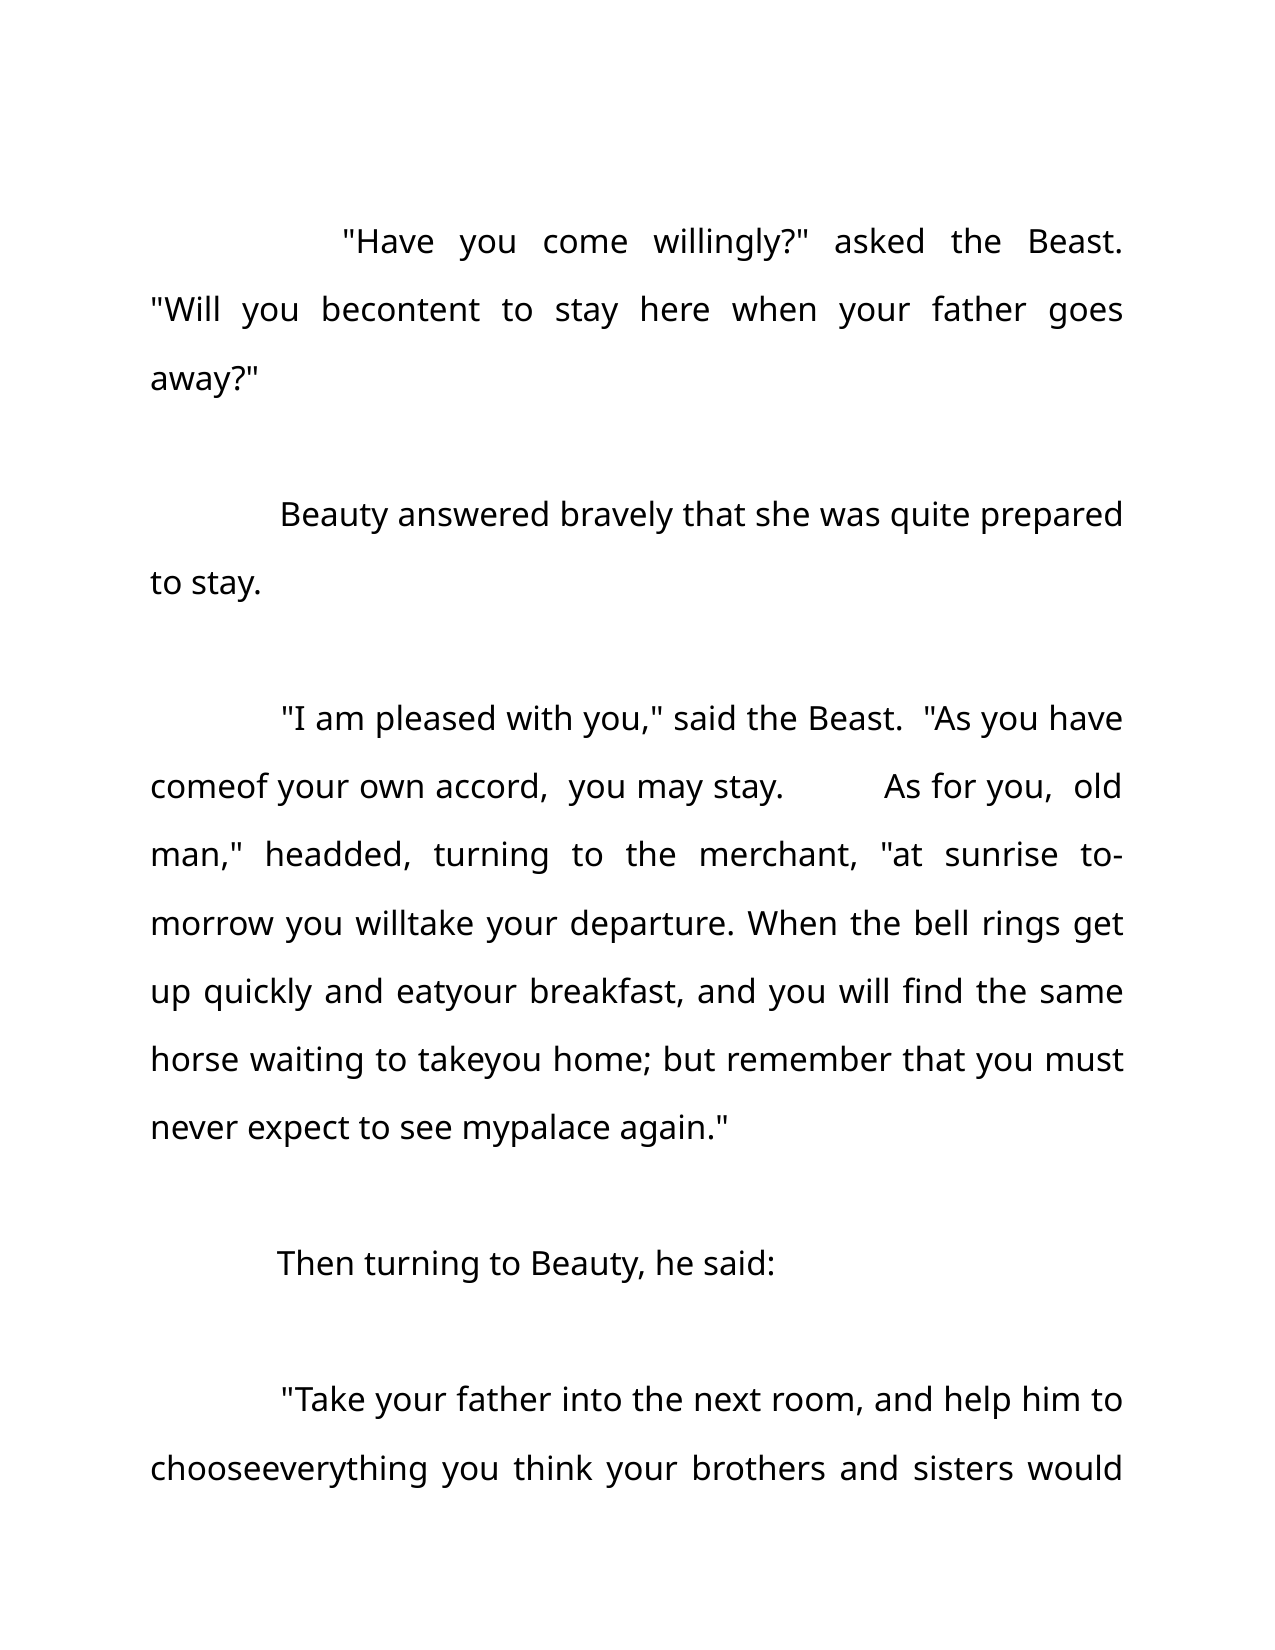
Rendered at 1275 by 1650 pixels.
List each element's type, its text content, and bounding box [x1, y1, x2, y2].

text Then turning to Beauty, he said: [150, 1240, 1125, 1285]
text Beauty answered bravely that she was quite prepared to stay. [150, 491, 1125, 604]
text "I am pleased with you," said the Beast. "As you have comeof your own accord, you may stay. As for you, old man," headded, turning to the merchant, "at sunrise to-morrow you willtake your departure. When the bell rings get up quickly and eatyour breakfast, and you will find the same horse waiting to takeyou home; but remember that you must never expect to see mypalace again." [150, 695, 1125, 1149]
text "Have you come willingly?" asked the Beast. "Will you becontent to stay here when your father goes away?" [150, 218, 1125, 400]
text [150, 1376, 1125, 1490]
